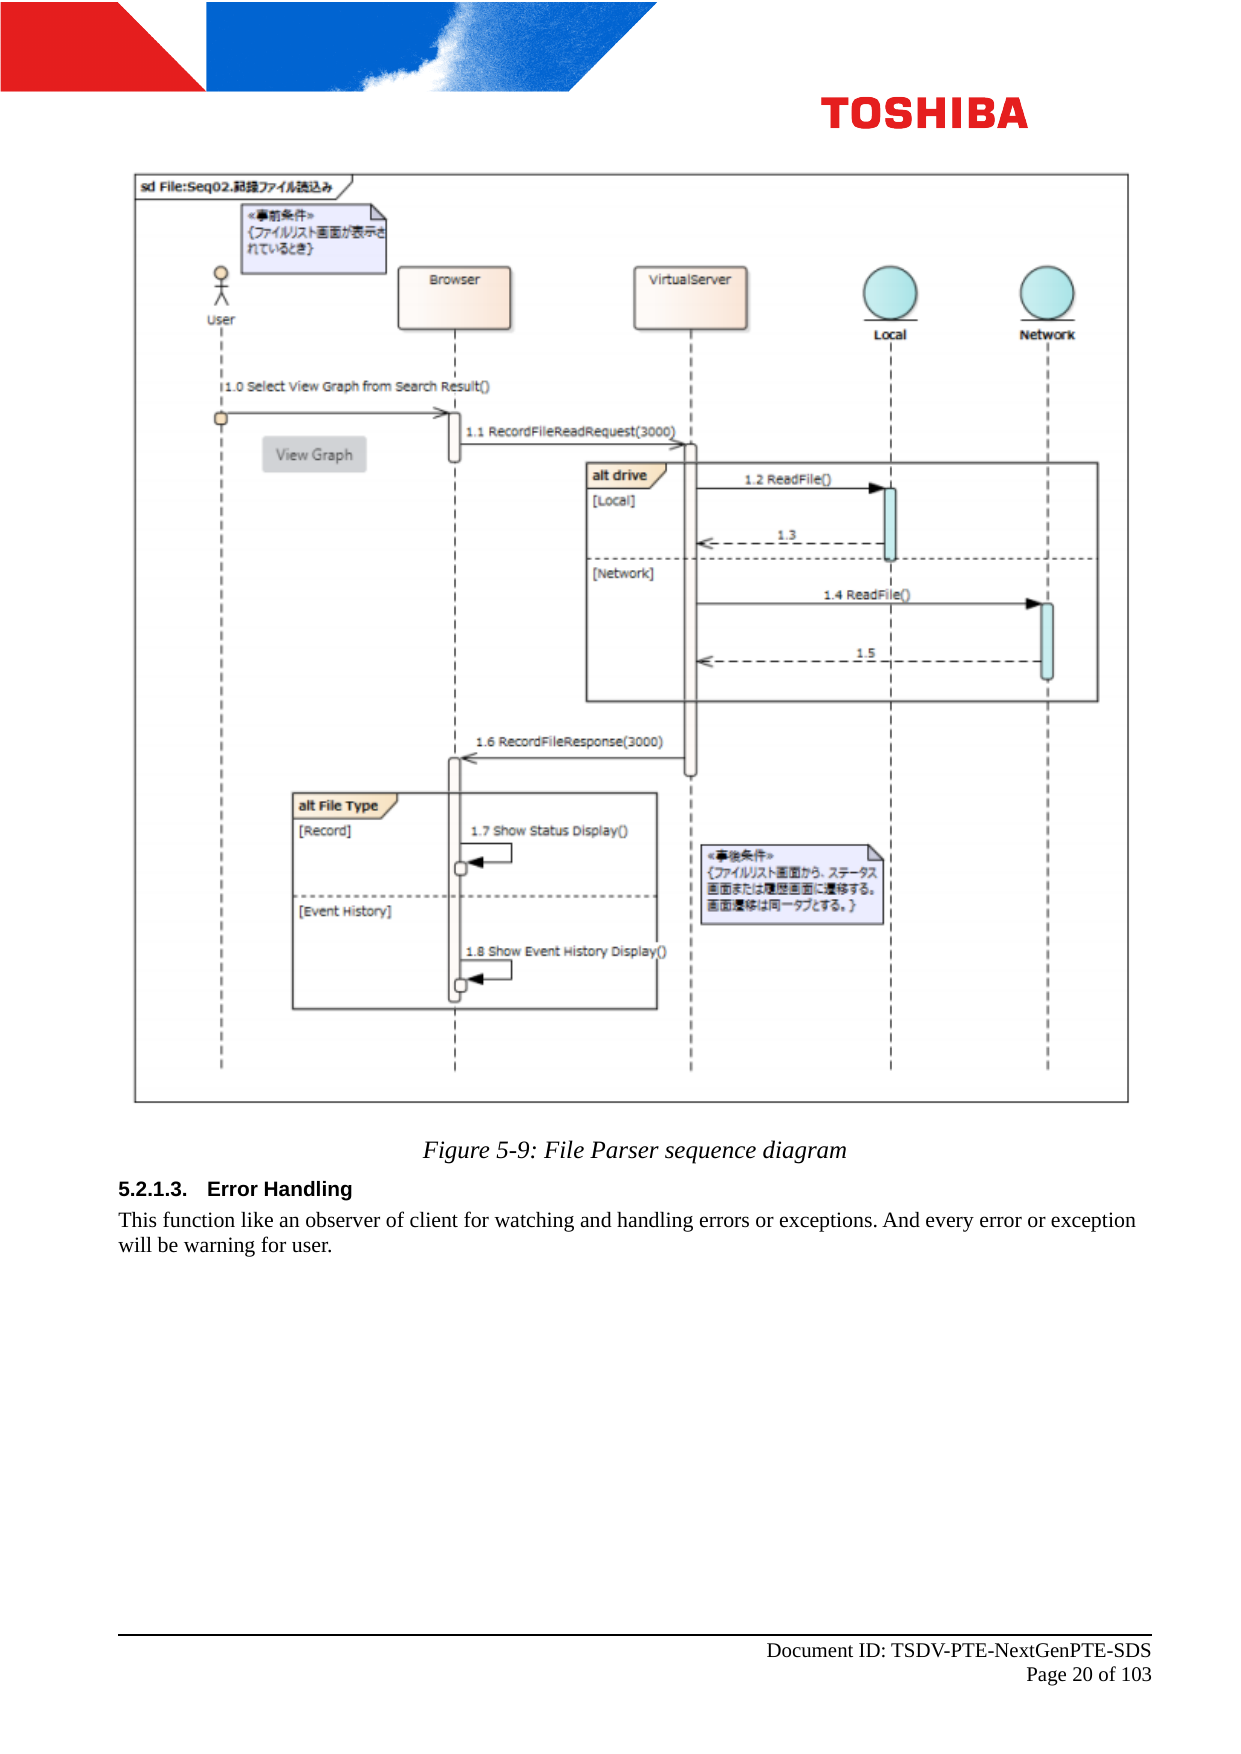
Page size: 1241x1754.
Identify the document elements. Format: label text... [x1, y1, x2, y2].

picture [0, 2, 1241, 151]
subtitle Error Handling [118, 1177, 1152, 1201]
text This function like an observer of client for watching and handling errors or exceptions. And every error or exception will be warning for user. [118, 1207, 1152, 1257]
picture [118, 159, 1152, 1123]
